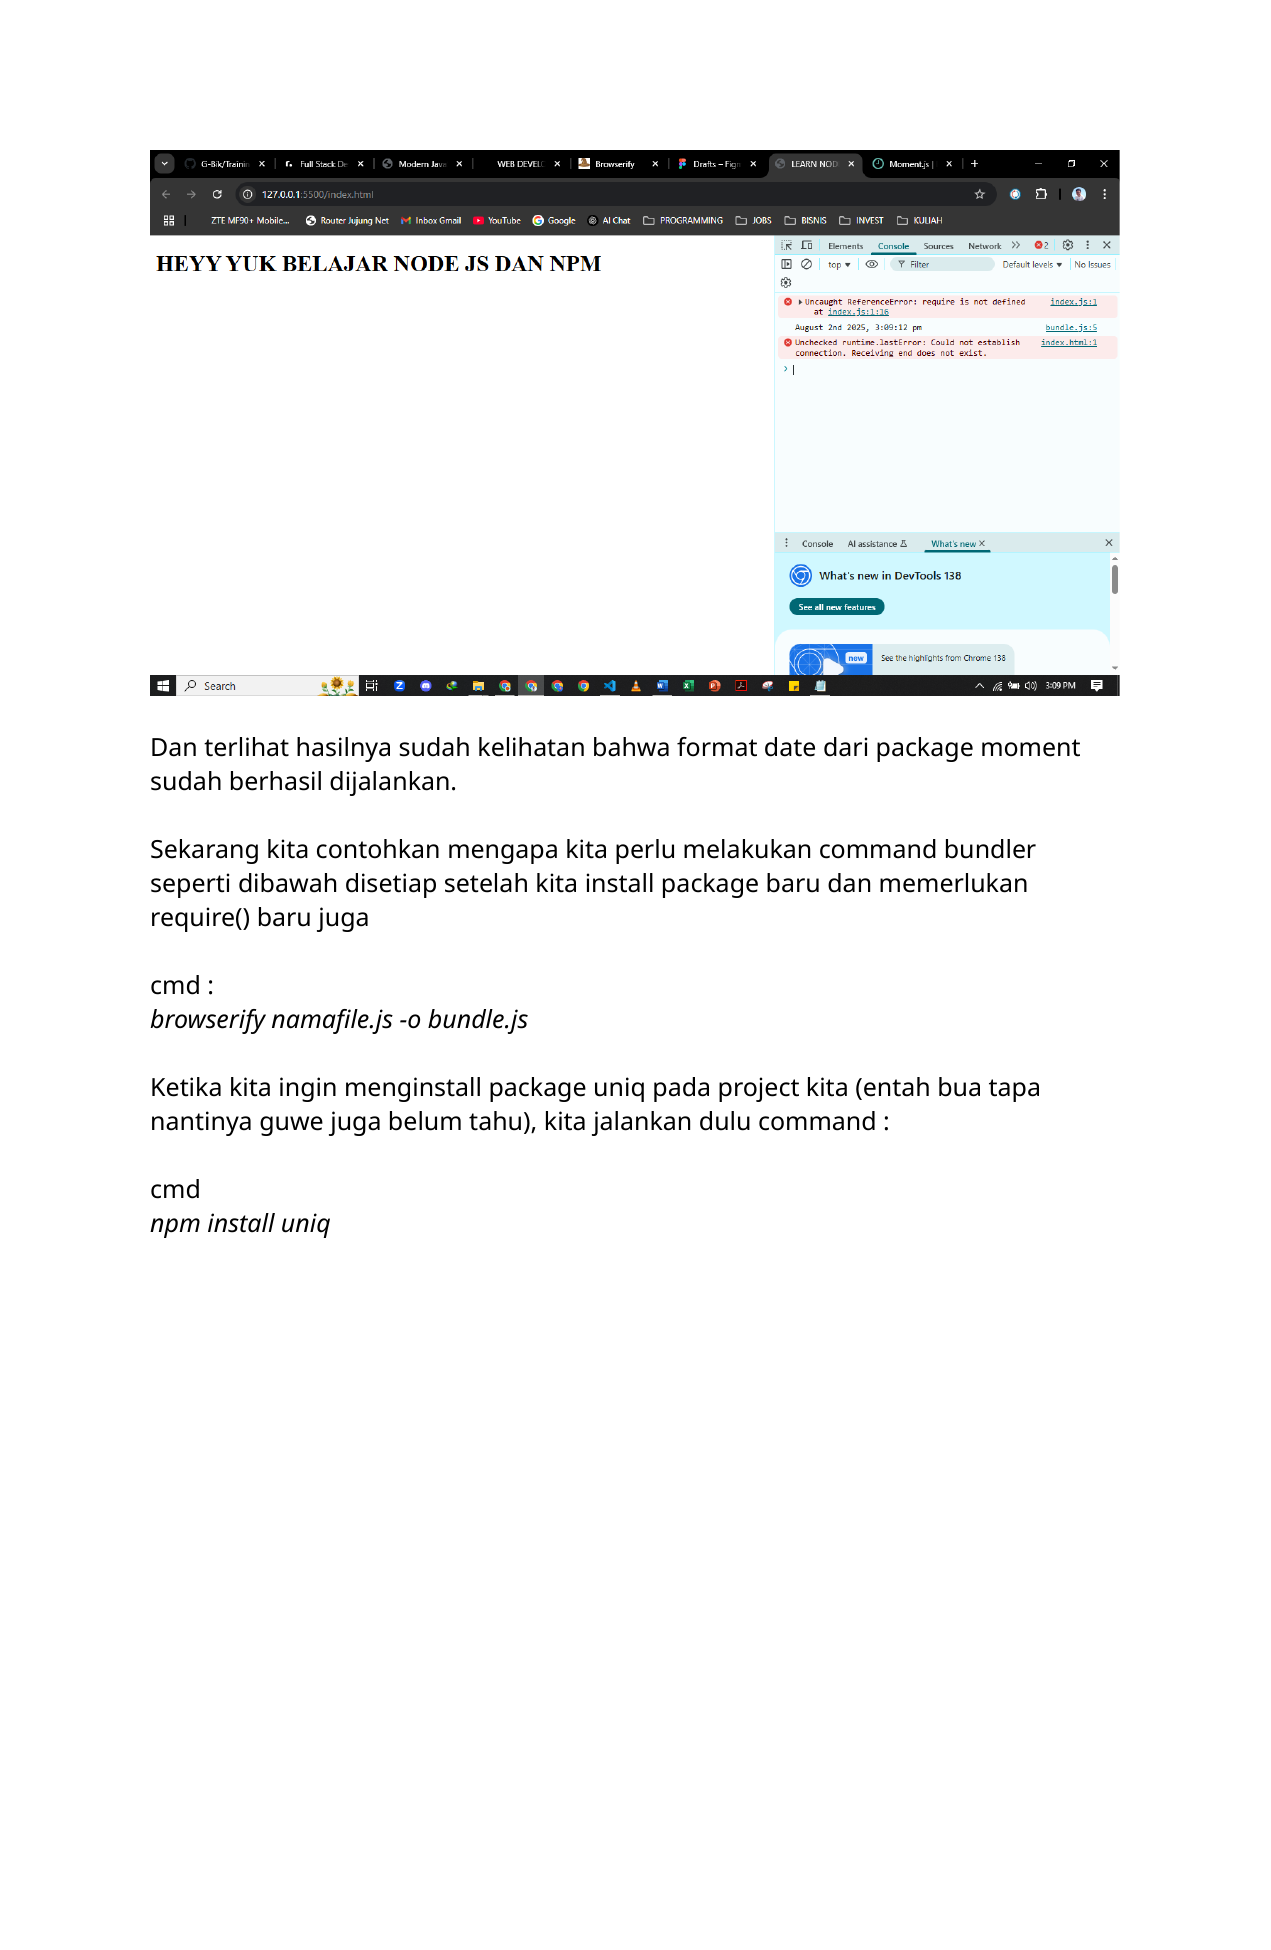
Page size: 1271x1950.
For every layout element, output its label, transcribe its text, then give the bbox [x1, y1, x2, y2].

text Dan terlihat hasilnya sudah kelihatan bahwa format date dari package moment sudah berhasil dijalankan. [150, 729, 1121, 797]
text npm install uniq [150, 1206, 1121, 1240]
text cmd [150, 1172, 1121, 1206]
text cmd : [150, 968, 1121, 1002]
picture [150, 150, 1120, 696]
text Sekarang kita contohkan mengapa kita perlu melakukan command bundler seperti dibawah disetiap setelah kita install package baru dan memerlukan require() baru juga [150, 831, 1121, 934]
text browserify namafile.js -o bundle.js [150, 1002, 1121, 1036]
text Ketika kita ingin menginstall package uniq pada project kita (entah bua tapa nantinya guwe juga belum tahu), kita jalankan dulu command : [150, 1070, 1121, 1138]
